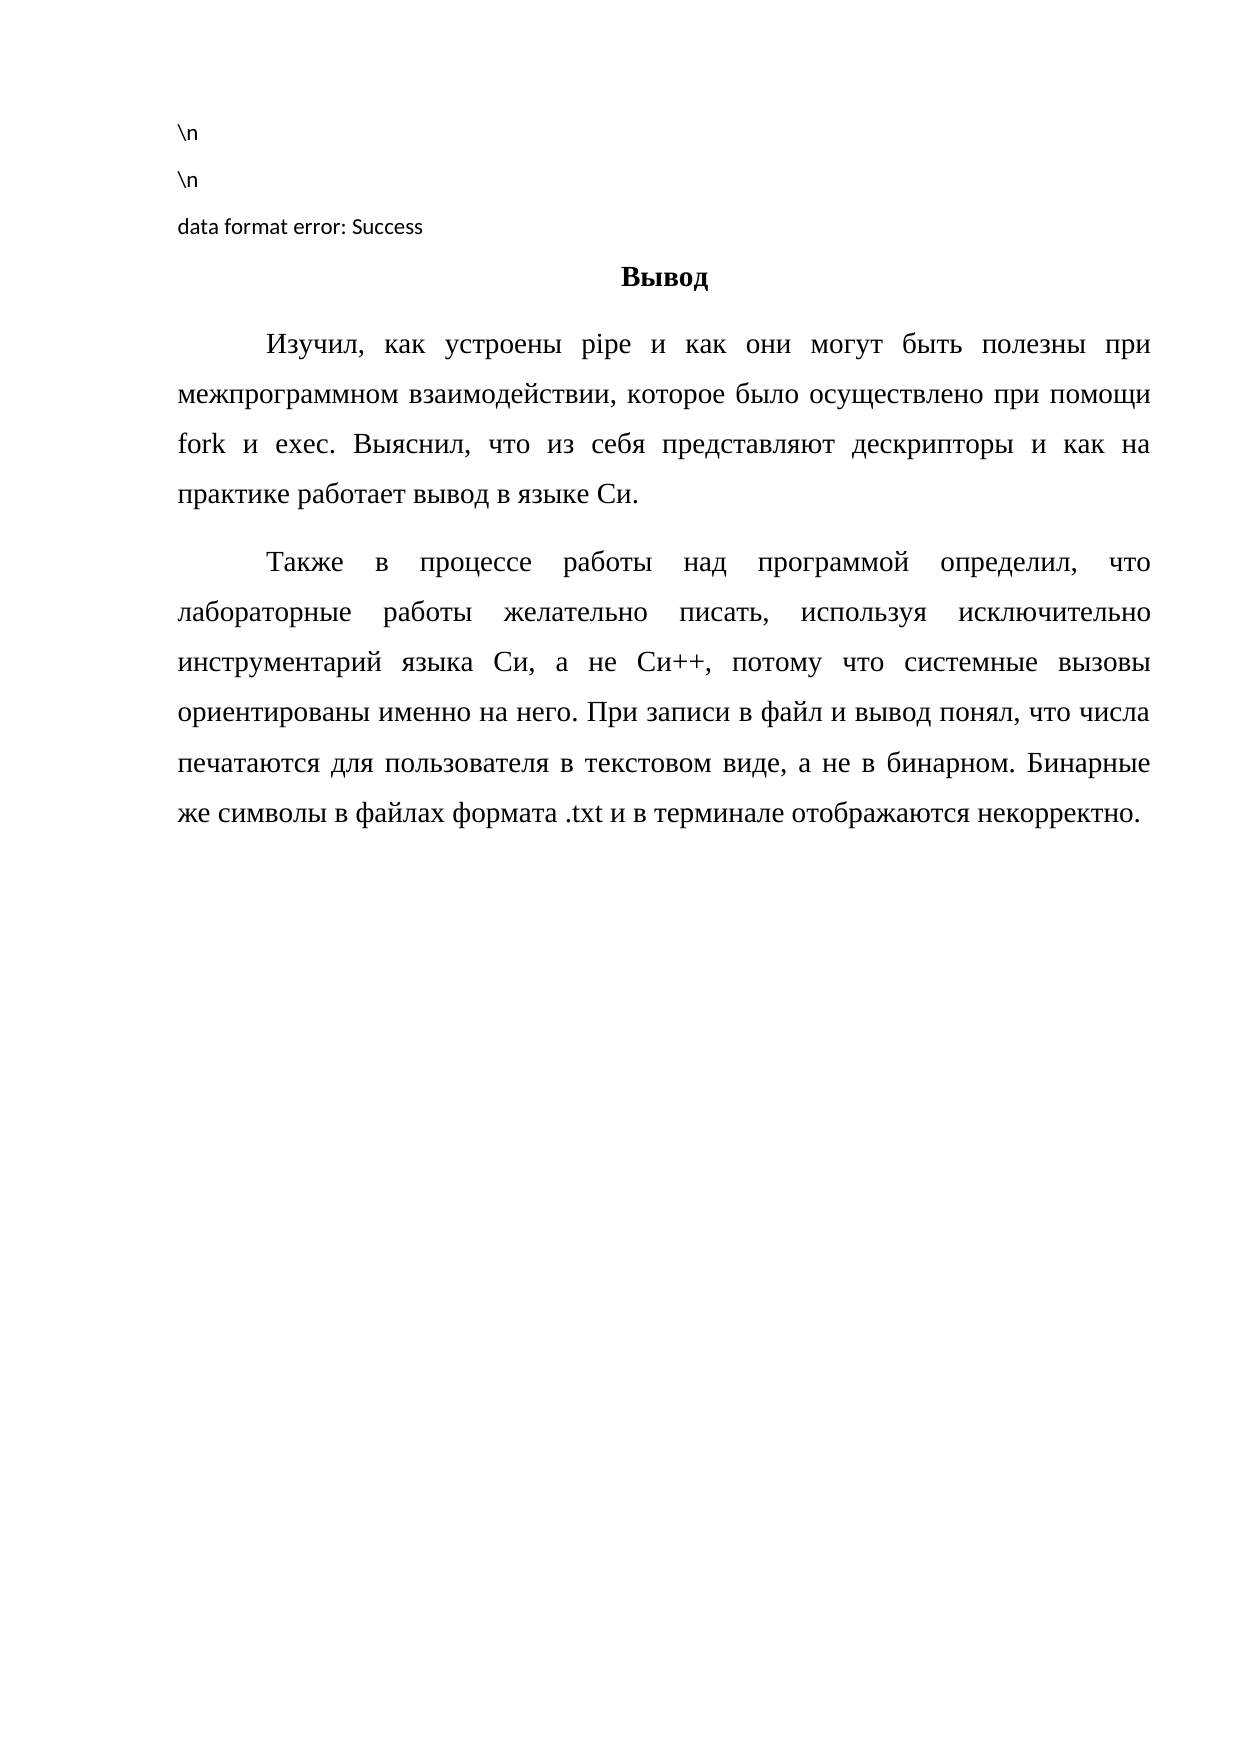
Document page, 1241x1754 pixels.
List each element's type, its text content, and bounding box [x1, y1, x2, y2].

text Вывод [177, 259, 1152, 292]
text \n [177, 118, 1152, 146]
text Также в процессе работы над программой определил, что лабораторные работы желательно писать, используя исключительно инструментарий языка Си, а не Си++, потому что системные вызовы ориентированы именно на него. При записи в файл и вывод понял, что числа печатаются для пользователя в текстовом виде, а не в бинарном. Бинарные же символы в файлах формата .txt и в терминале отображаются некорректно. [177, 544, 1152, 829]
text \n [177, 165, 1152, 193]
text Изучил, как устроены pipe и как они могут быть полезны при межпрограммном взаимодействии, которое было осуществлено при помощи fork и exec. Выяснил, что из себя представляют дескрипторы и как на практике работает вывод в языке Си. [177, 326, 1152, 510]
text data format error: Success [177, 212, 1152, 240]
